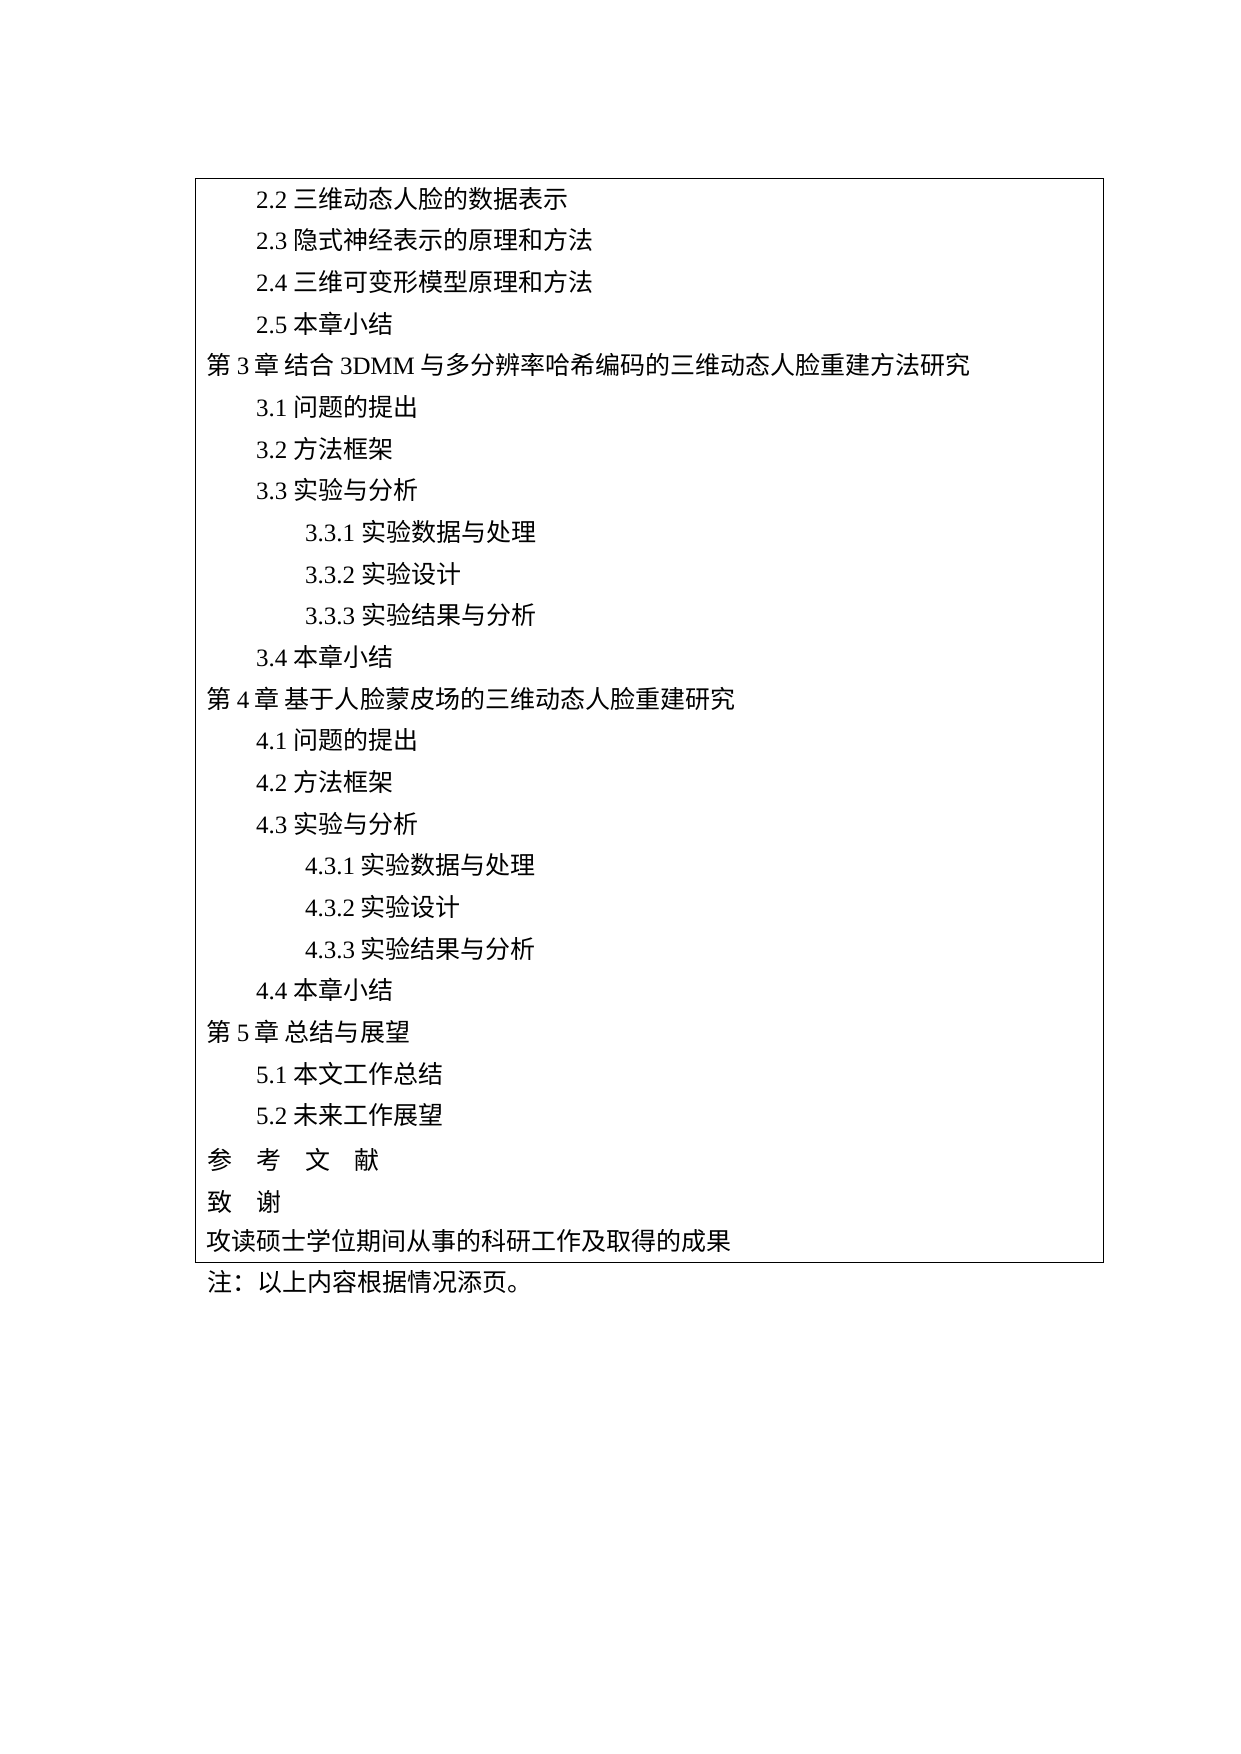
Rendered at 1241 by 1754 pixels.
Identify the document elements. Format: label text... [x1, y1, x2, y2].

text 注：以上内容根据情况添页。 [207, 1263, 1092, 1299]
